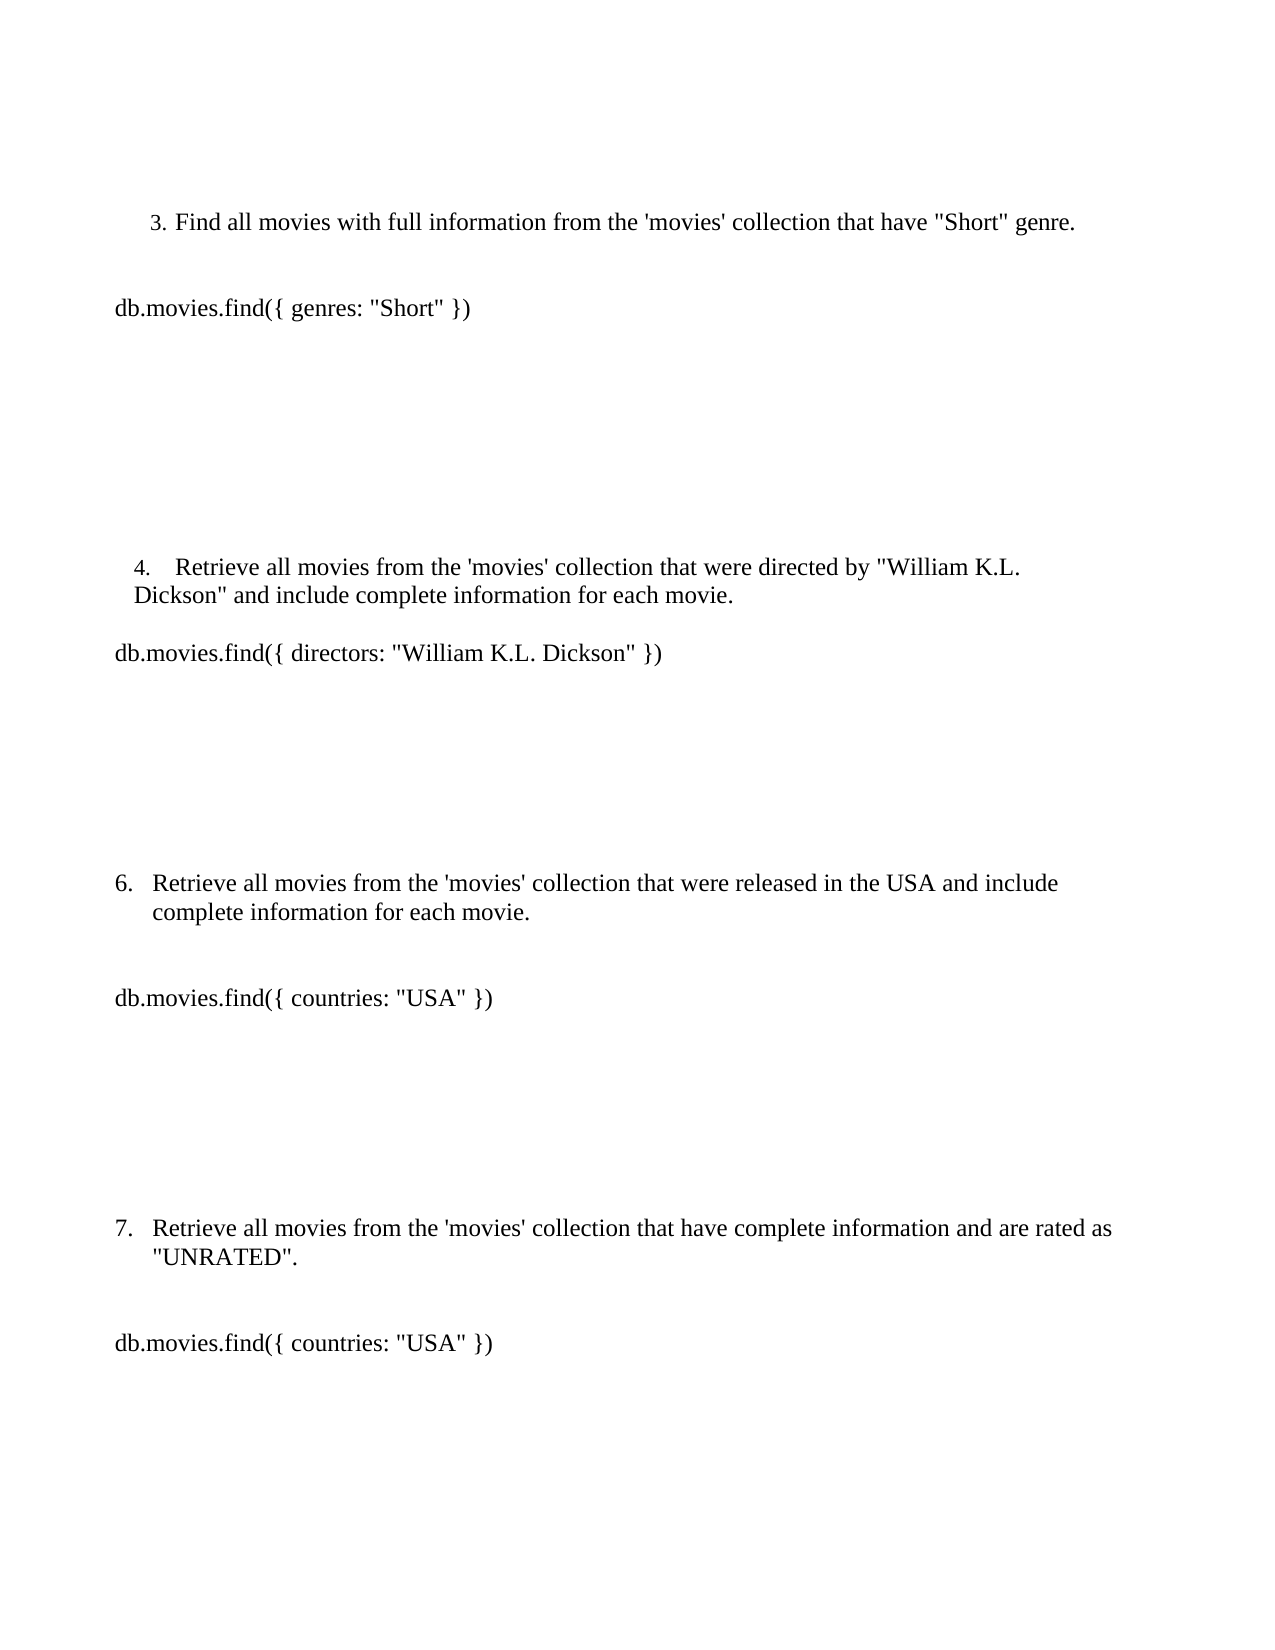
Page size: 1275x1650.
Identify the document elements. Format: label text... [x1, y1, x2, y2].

list Retrieve all movies from the 'movies' collection that were directed by "William K.L. Dickson" and include complete information for each movie. [133, 552, 1120, 609]
list Find all movies with full information from the 'movies' collection that have "Short" genre. [150, 207, 1142, 235]
list Retrieve all movies from the 'movies' collection that were released in the USA and include complete information for each movie. [114, 868, 1093, 926]
text db.movies.find({ countries: "USA" }) [114, 1328, 1142, 1357]
text db.movies.find({ genres: "Short" }) [114, 293, 1142, 322]
text db.movies.find({ directors: "William K.L. Dickson" }) [114, 638, 1142, 667]
text db.movies.find({ countries: "USA" }) [114, 983, 1142, 1012]
list Retrieve all movies from the 'movies' collection that have complete information and are rated as "UNRATED". [114, 1213, 1120, 1271]
